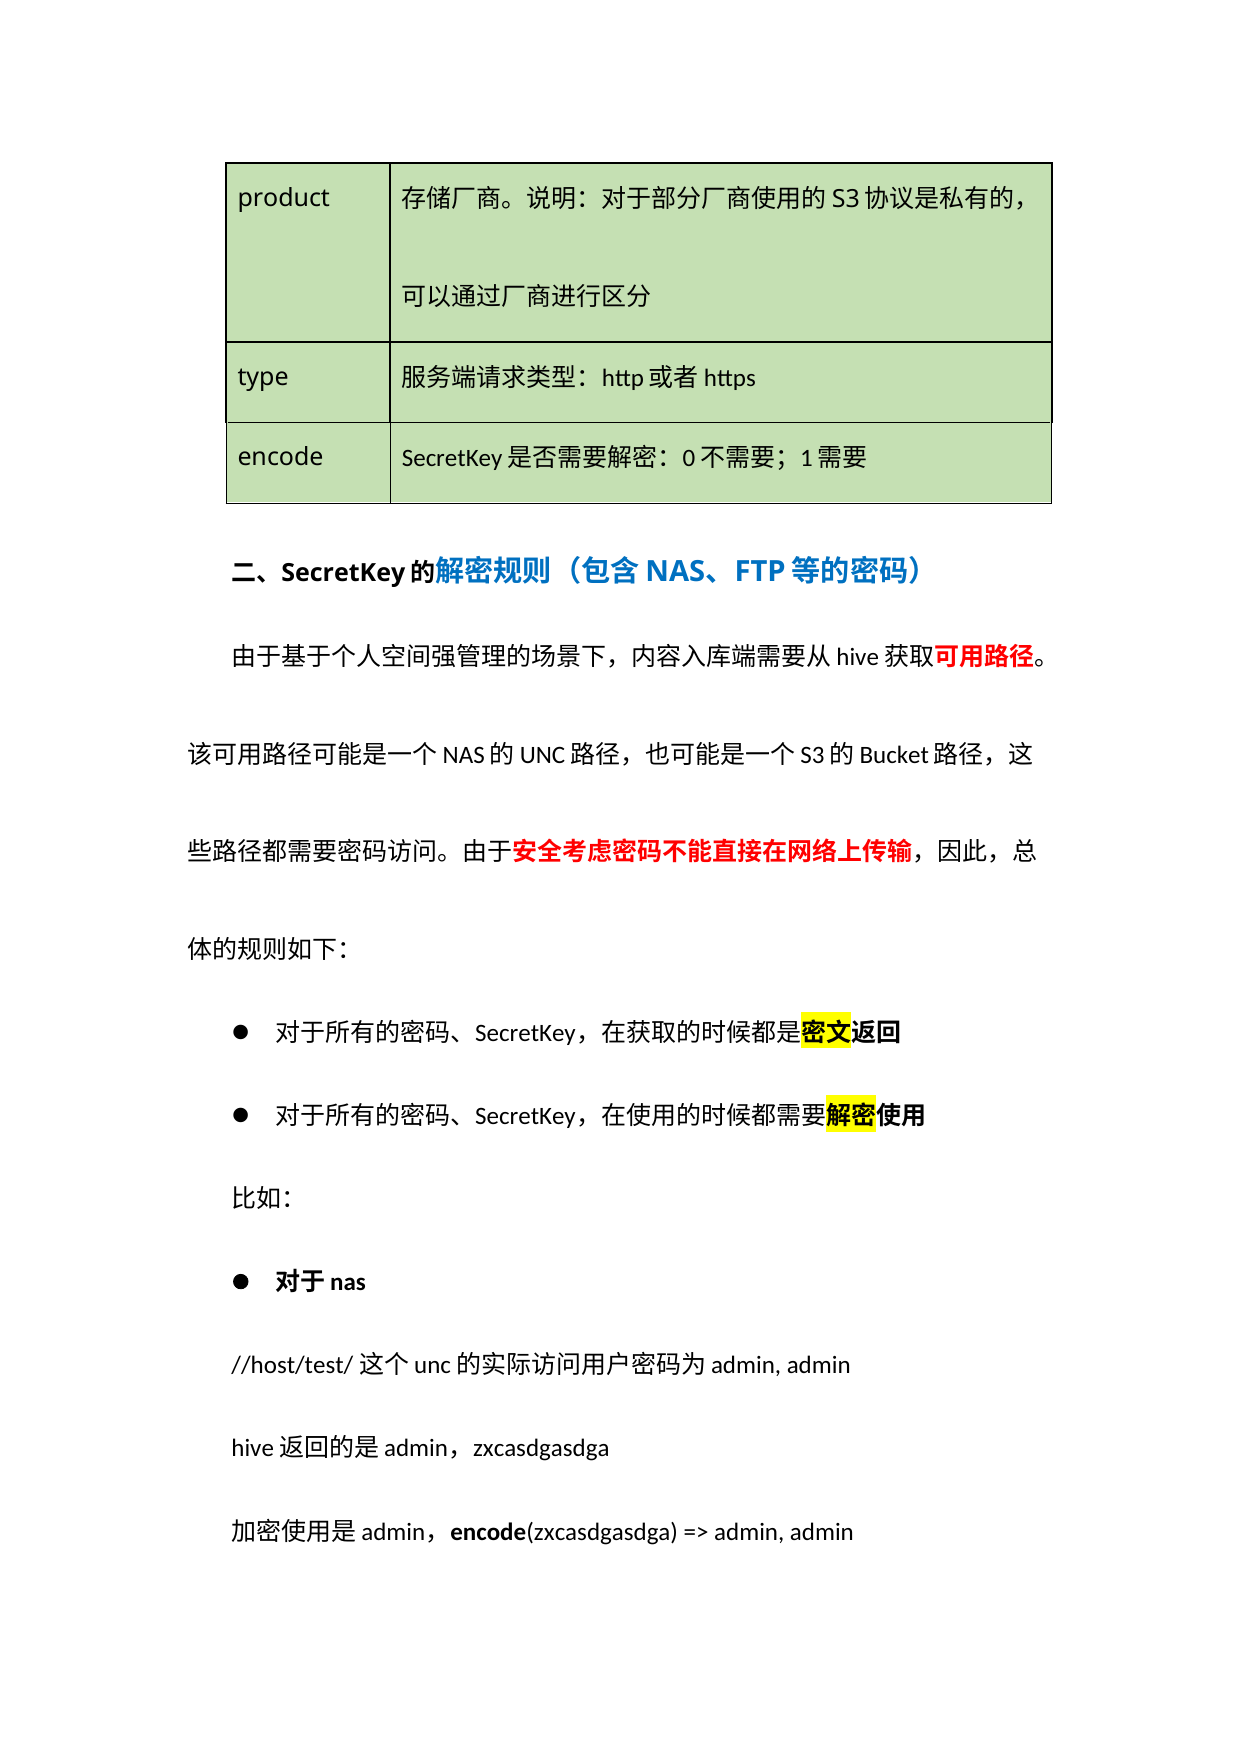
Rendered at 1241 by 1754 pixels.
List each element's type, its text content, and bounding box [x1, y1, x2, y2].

text 由于基于个人空间强管理的场景下，内容入库端需要从hive获取可用路径。该可用路径可能是一个NAS的UNC路径，也可能是一个S3的Bucket路径，这些路径都需要密码访问。由于安全考虑密码不能直接在网络上传输，因此，总体的规则如下： [187, 622, 1053, 980]
text 比如： [231, 1164, 1053, 1229]
table_cell product [227, 164, 389, 341]
table_cell SecretKey是否需要解密：0不需要；1需要 [391, 422, 1051, 502]
text hive返回的是admin，zxcasdgasdga [231, 1413, 1053, 1478]
list 对于所有的密码、SecretKey，在获取的时候都是密文返回 [231, 998, 1053, 1063]
table_cell 存储厂商。说明：对于部分厂商使用的S3协议是私有的，可以通过厂商进行区分 [391, 164, 1051, 341]
text 二、SecretKey的解密规则（包含NAS、FTP等的密码） [187, 536, 1053, 601]
table_cell type [227, 343, 389, 422]
table_cell 服务端请求类型：http或者https [391, 343, 1051, 422]
text 加密使用是admin，encode(zxcasdgasdga) => admin, admin [231, 1497, 1053, 1562]
table_cell encode [227, 423, 390, 502]
text //host/test/ 这个unc的实际访问用户密码为admin, admin [231, 1330, 1053, 1395]
list 对于nas [231, 1247, 1053, 1312]
list 对于所有的密码、SecretKey，在使用的时候都需要解密使用 [231, 1081, 1053, 1146]
